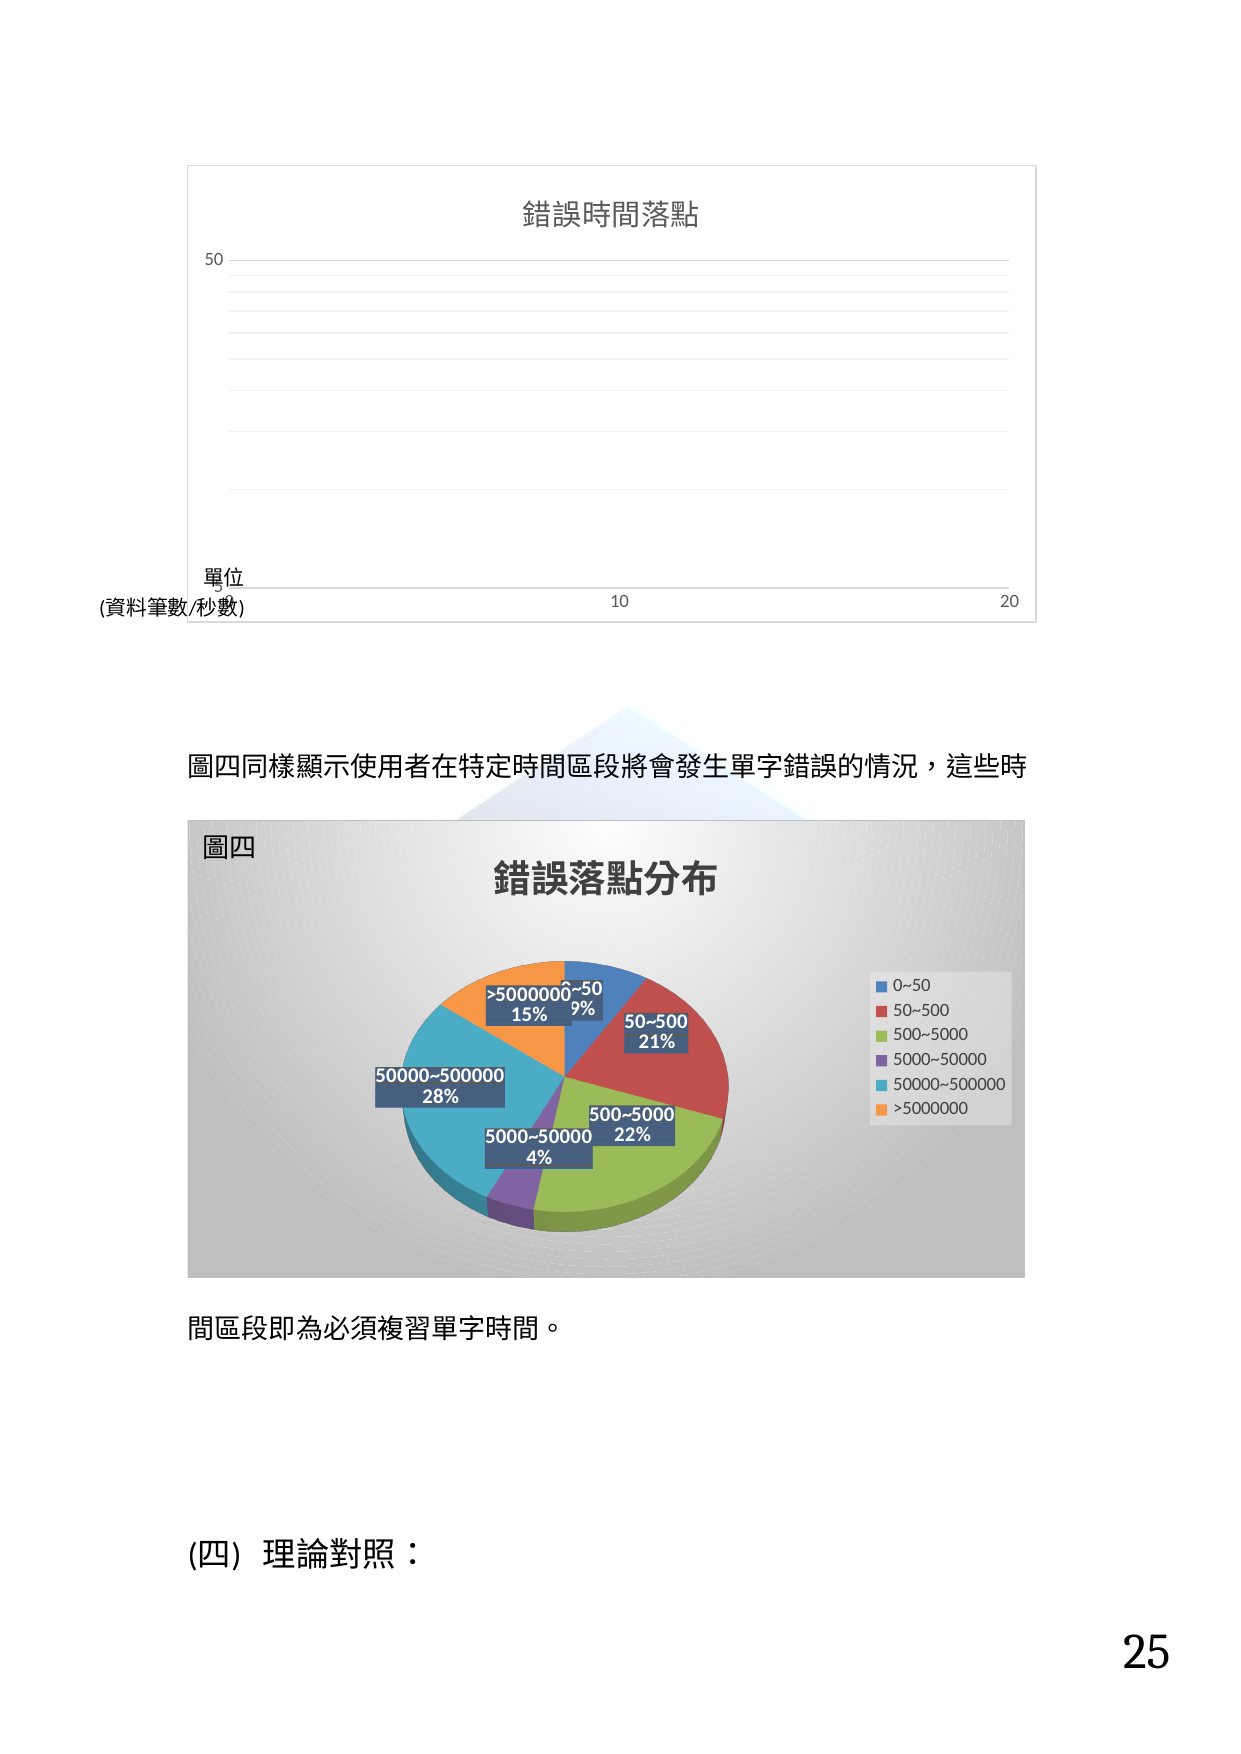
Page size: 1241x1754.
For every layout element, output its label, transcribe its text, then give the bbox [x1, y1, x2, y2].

list 理論對照： [187, 1514, 1053, 1589]
text 圖四同樣顯示使用者在特定時間區段將會發生單字錯誤的情況，這些時間區段即為必須複習單字時間。 [187, 727, 1053, 1364]
